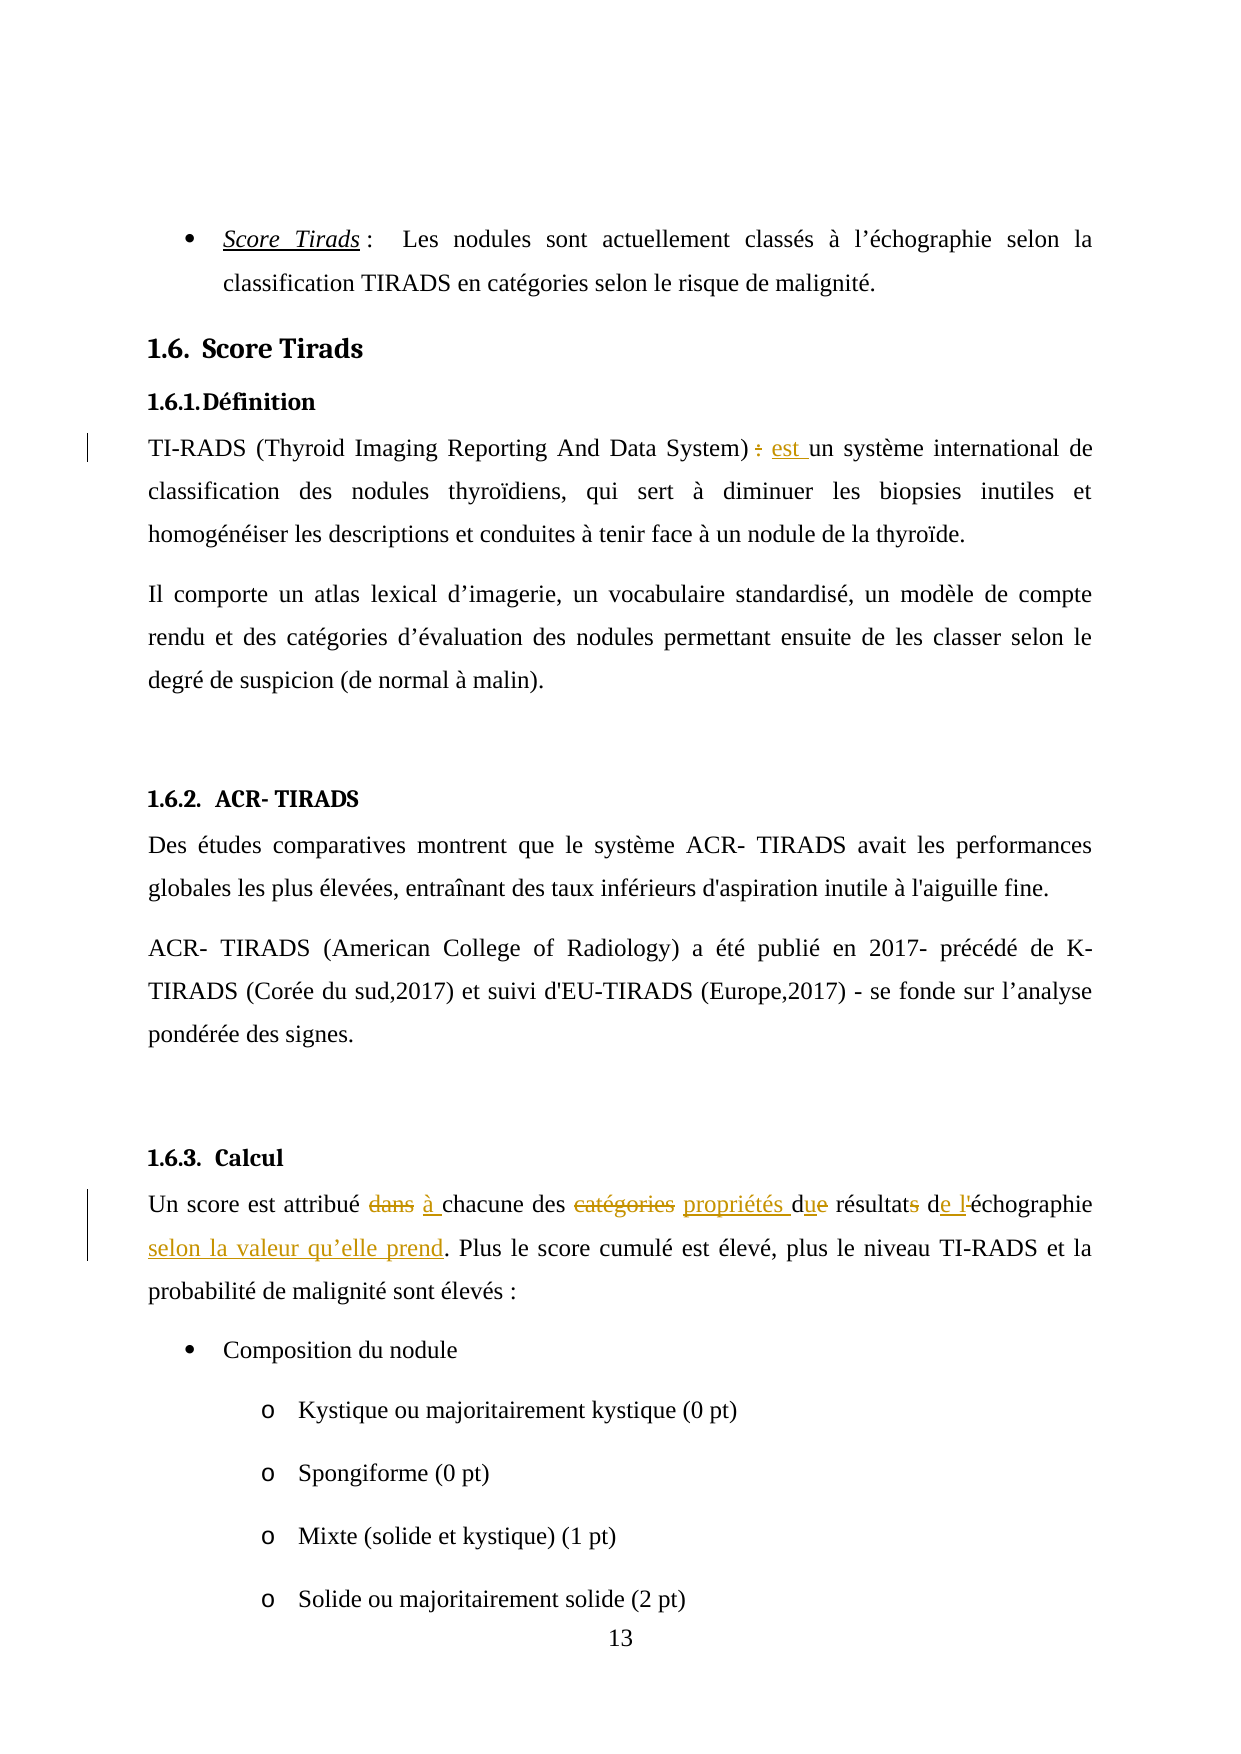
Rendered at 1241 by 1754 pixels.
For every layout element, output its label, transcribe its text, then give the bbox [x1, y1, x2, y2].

list Spongiforme (0 pt) [260, 1458, 1093, 1489]
subtitle Définition [148, 387, 1140, 416]
subtitle Score Tirads [148, 332, 1140, 366]
list Composition du nodule [185, 1336, 1093, 1364]
text Un score est attribué chacune des d résultat déchographie. Plus le score cumulé est élevé, plus le niveau TI-RADS et la probabilité de malignité sont élevés : [148, 1189, 1093, 1304]
list Mixte (solide et kystique) (1 pt) [260, 1521, 1093, 1552]
text Il comporte un atlas lexical d’imagerie, un vocabulaire standardisé, un modèle de compte rendu et des catégories d’évaluation des nodules permettant ensuite de les classer selon le degré de suspicion (de normal à malin). [148, 579, 1093, 694]
list Solide ou majoritairement solide (2 pt) [260, 1584, 1093, 1615]
subtitle Calcul [148, 1144, 1140, 1173]
subtitle ACR- TIRADS [148, 785, 1140, 814]
text TI-RADS (Thyroid Imaging Reporting And Data System) un système international de classification des nodules thyroïdiens, qui sert à diminuer les biopsies inutiles et homogénéiser les descriptions et conduites à tenir face à un nodule de la thyroïde. [148, 433, 1093, 548]
list Kystique ou majoritairement kystique (0 pt) [260, 1395, 1093, 1426]
text ACR- TIRADS (American College of Radiology) a été publié en 2017- précédé de K-TIRADS (Corée du sud,2017) et suivi d'EU-TIRADS (Europe,2017) - se fonde sur l’analyse pondérée des signes. [148, 933, 1093, 1048]
list Score Tirads : Les nodules sont actuellement classés à l’échographie selon la classification TIRADS en catégories selon le risque de malignité. [185, 224, 1093, 296]
text Des études comparatives montrent que le système ACR- TIRADS avait les performances globales les plus élevées, entraînant des taux inférieurs d'aspiration inutile à l'aiguille fine. [148, 830, 1093, 902]
